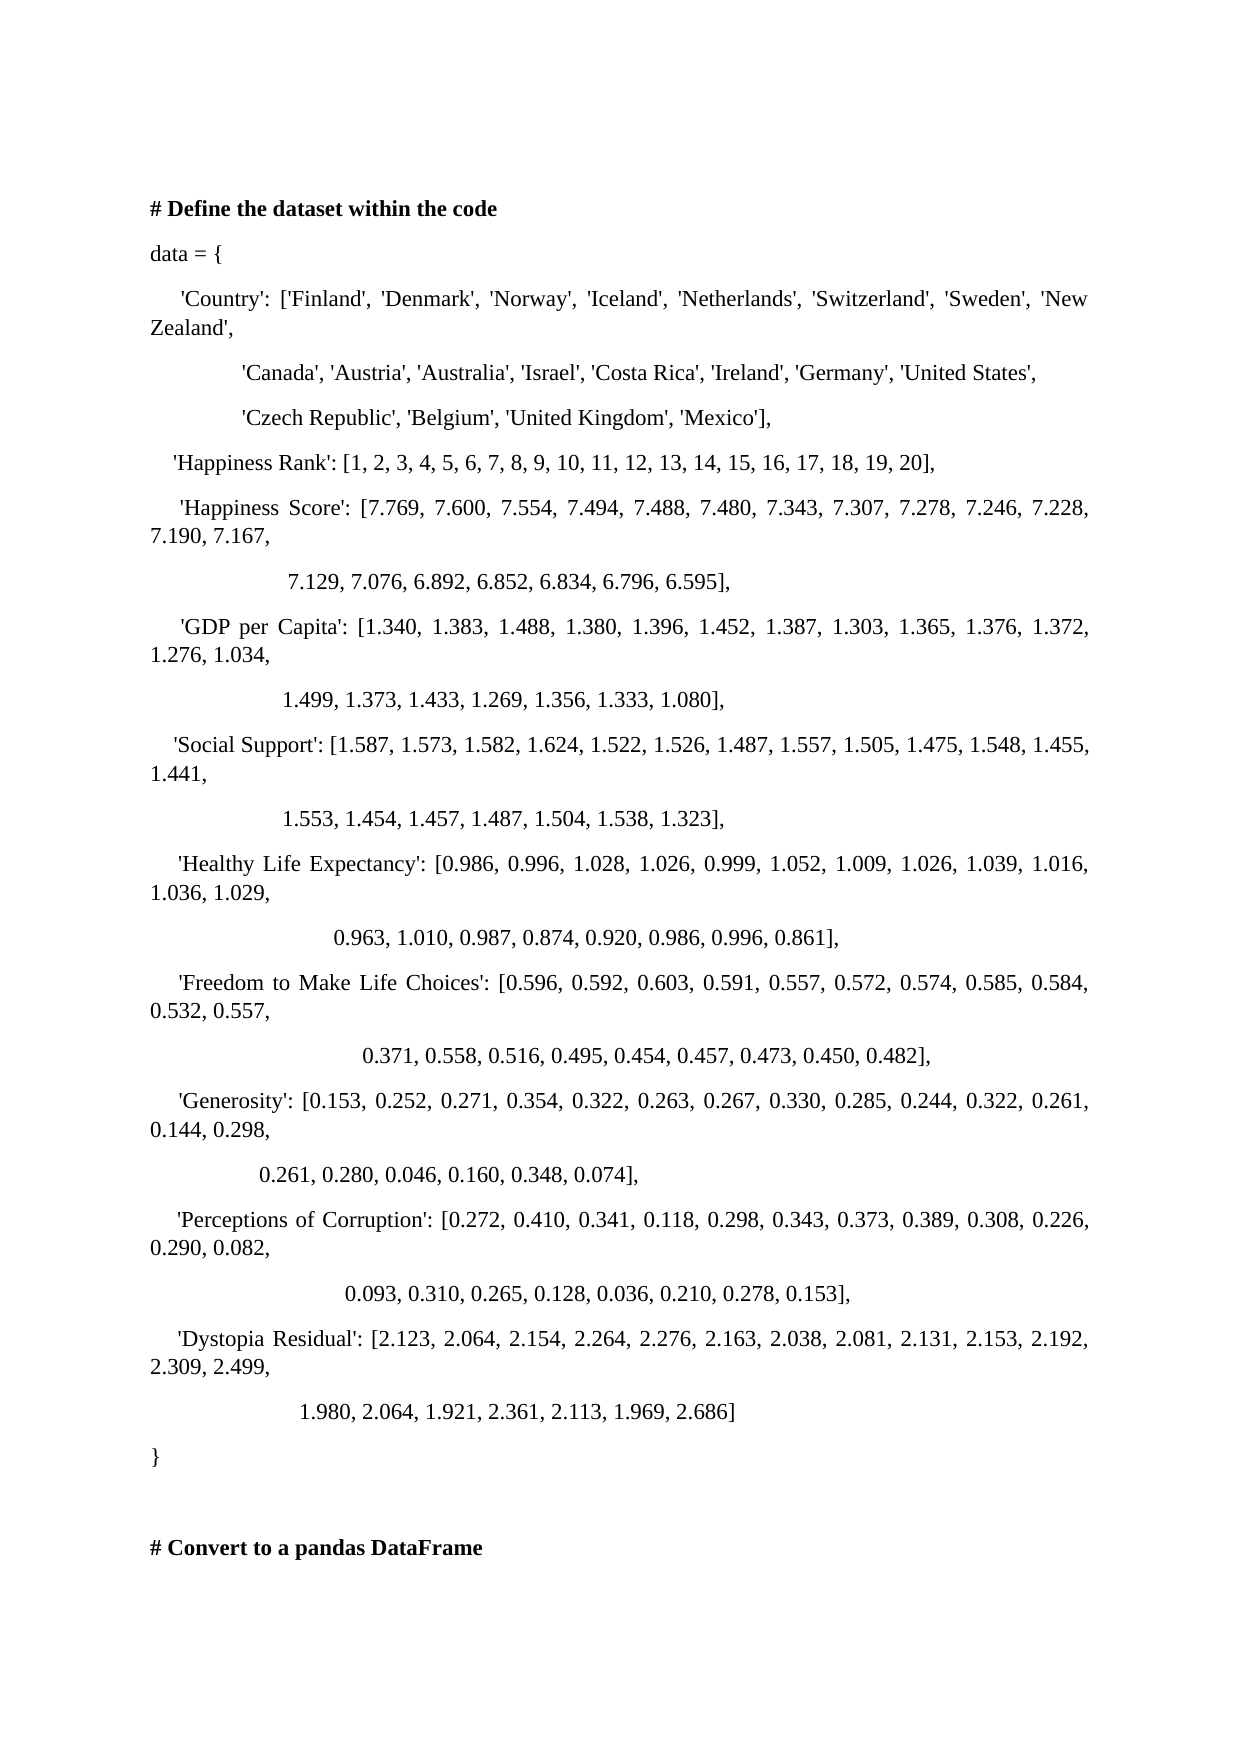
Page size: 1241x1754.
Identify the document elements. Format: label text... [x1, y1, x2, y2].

text 'Perceptions of Corruption': [0.272, 0.410, 0.341, 0.118, 0.298, 0.343, 0.373, 0.389, 0.308, 0.226, 0.290, 0.082, [150, 1206, 1090, 1261]
text 0.093, 0.310, 0.265, 0.128, 0.036, 0.210, 0.278, 0.153], [150, 1279, 1090, 1306]
text 'Czech Republic', 'Belgium', 'United Kingdom', 'Mexico'], [150, 404, 1090, 430]
text # Define the dataset within the code [150, 195, 1090, 221]
text } [150, 1443, 1090, 1470]
text 7.129, 7.076, 6.892, 6.852, 6.834, 6.796, 6.595], [150, 568, 1090, 594]
text 0.261, 0.280, 0.046, 0.160, 0.348, 0.074], [150, 1161, 1090, 1187]
text 'Happiness Score': [7.769, 7.600, 7.554, 7.494, 7.488, 7.480, 7.343, 7.307, 7.278, 7.246, 7.228, 7.190, 7.167, [150, 494, 1090, 549]
text 'Healthy Life Expectancy': [0.986, 0.996, 1.028, 1.026, 0.999, 1.052, 1.009, 1.026, 1.039, 1.016, 1.036, 1.029, [150, 850, 1090, 905]
text 'Generosity': [0.153, 0.252, 0.271, 0.354, 0.322, 0.263, 0.267, 0.330, 0.285, 0.244, 0.322, 0.261, 0.144, 0.298, [150, 1087, 1090, 1142]
text 'Happiness Rank': [1, 2, 3, 4, 5, 6, 7, 8, 9, 10, 11, 12, 13, 14, 15, 16, 17, 18, 19, 20], [150, 449, 1090, 475]
text 'Dystopia Residual': [2.123, 2.064, 2.154, 2.264, 2.276, 2.163, 2.038, 2.081, 2.131, 2.153, 2.192, 2.309, 2.499, [150, 1325, 1090, 1379]
text 0.963, 1.010, 0.987, 0.874, 0.920, 0.986, 0.996, 0.861], [150, 924, 1090, 950]
text # Convert to a pandas DataFrame [150, 1533, 1090, 1560]
text 'Canada', 'Austria', 'Australia', 'Israel', 'Costa Rica', 'Ireland', 'Germany', 'United States', [150, 359, 1090, 385]
text 'Freedom to Make Life Choices': [0.596, 0.592, 0.603, 0.591, 0.557, 0.572, 0.574, 0.585, 0.584, 0.532, 0.557, [150, 969, 1090, 1023]
text 'Social Support': [1.587, 1.573, 1.582, 1.624, 1.522, 1.526, 1.487, 1.557, 1.505, 1.475, 1.548, 1.455, 1.441, [150, 731, 1090, 786]
text 1.499, 1.373, 1.433, 1.269, 1.356, 1.333, 1.080], [150, 686, 1090, 713]
text 1.980, 2.064, 1.921, 2.361, 2.113, 1.969, 2.686] [150, 1398, 1090, 1424]
text 'Country': ['Finland', 'Denmark', 'Norway', 'Iceland', 'Netherlands', 'Switzerland', 'Sweden', 'New Zealand', [150, 285, 1090, 340]
text data = { [150, 240, 1090, 267]
text 'GDP per Capita': [1.340, 1.383, 1.488, 1.380, 1.396, 1.452, 1.387, 1.303, 1.365, 1.376, 1.372, 1.276, 1.034, [150, 613, 1090, 668]
text 0.371, 0.558, 0.516, 0.495, 0.454, 0.457, 0.473, 0.450, 0.482], [150, 1042, 1090, 1069]
text 1.553, 1.454, 1.457, 1.487, 1.504, 1.538, 1.323], [150, 805, 1090, 831]
